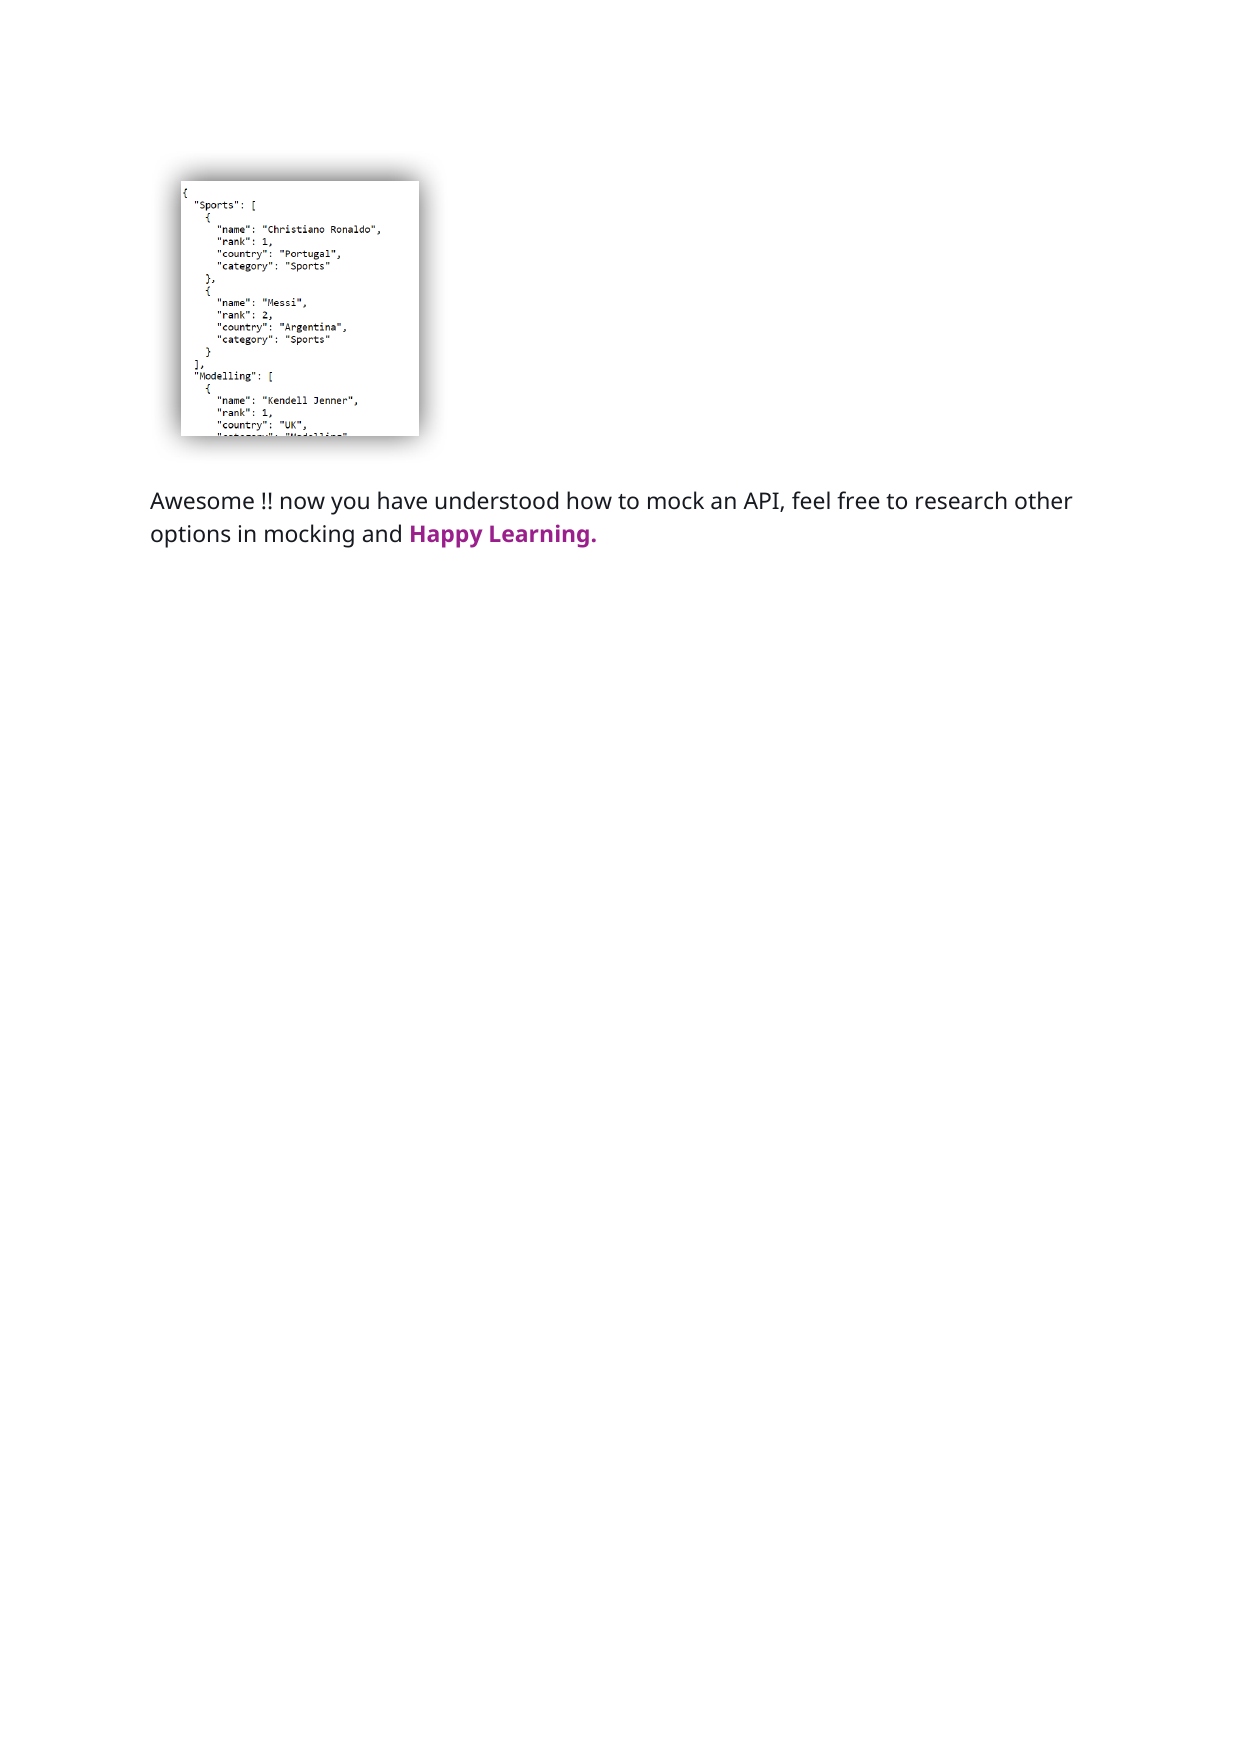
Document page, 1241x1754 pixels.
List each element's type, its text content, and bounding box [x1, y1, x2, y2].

picture [181, 181, 419, 436]
text Awesome !! now you have understood how to mock an API, feel free to research other options in mocking and Happy Learning. [150, 485, 1090, 550]
